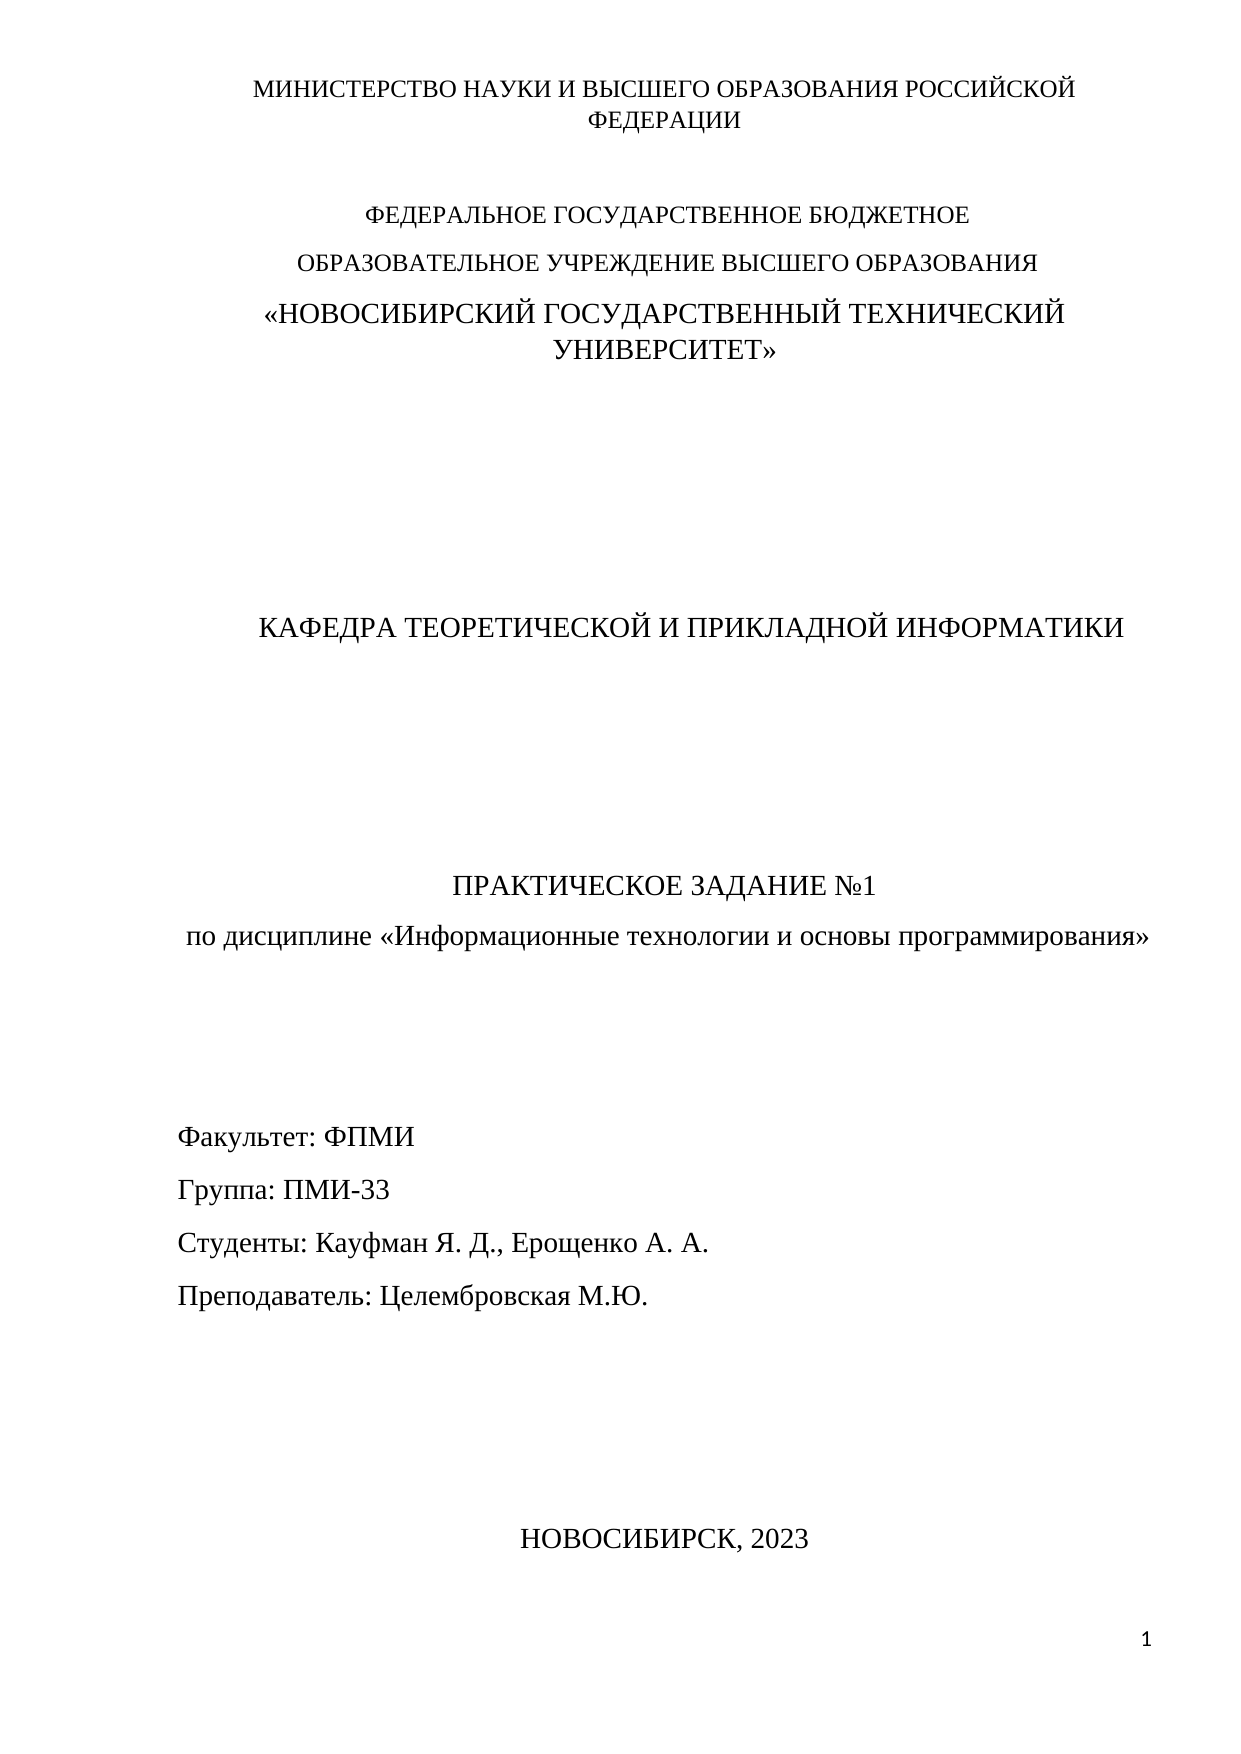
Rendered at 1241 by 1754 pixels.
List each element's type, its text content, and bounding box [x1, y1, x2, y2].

text МИНИСТЕРСТВО НАУКИ И ВЫСШЕГО ОБРАЗОВАНИЯ РОССИЙСКОЙ ФЕДЕРАЦИИ [177, 74, 1152, 134]
text НОВОСИБИРСК, 2023 [177, 1521, 1152, 1555]
text КАФЕДРА ТЕОРЕТИЧЕСКОЙ И ПРИКЛАДНОЙ ИНФОРМАТИКИ [177, 610, 1152, 644]
text ФЕДЕРАЛЬНОЕ ГОСУДАРСТВЕННОЕ БЮДЖЕТНОЕ [177, 200, 1152, 229]
text Студенты: Кауфман Я. Д., Ерощенко А. А. [177, 1225, 1152, 1258]
text «НОВОСИБИРСКИЙ ГОСУДАРСТВЕННЫЙ ТЕХНИЧЕСКИЙ УНИВЕРСИТЕТ» [177, 296, 1152, 365]
text ОБРАЗОВАТЕЛЬНОЕ УЧРЕЖДЕНИЕ ВЫСШЕГО ОБРАЗОВАНИЯ [177, 248, 1152, 277]
text Факультет: ФПМИ [177, 1119, 1152, 1153]
text Группа: ПМИ-33 [177, 1172, 1152, 1206]
text ПРАКТИЧЕСКОЕ ЗАДАНИЕ №1 [177, 868, 1152, 902]
text по дисциплине «Информационные технологии и основы программирования» [177, 918, 1152, 952]
text Преподаватель: Целембровская М.Ю. [177, 1278, 1152, 1311]
